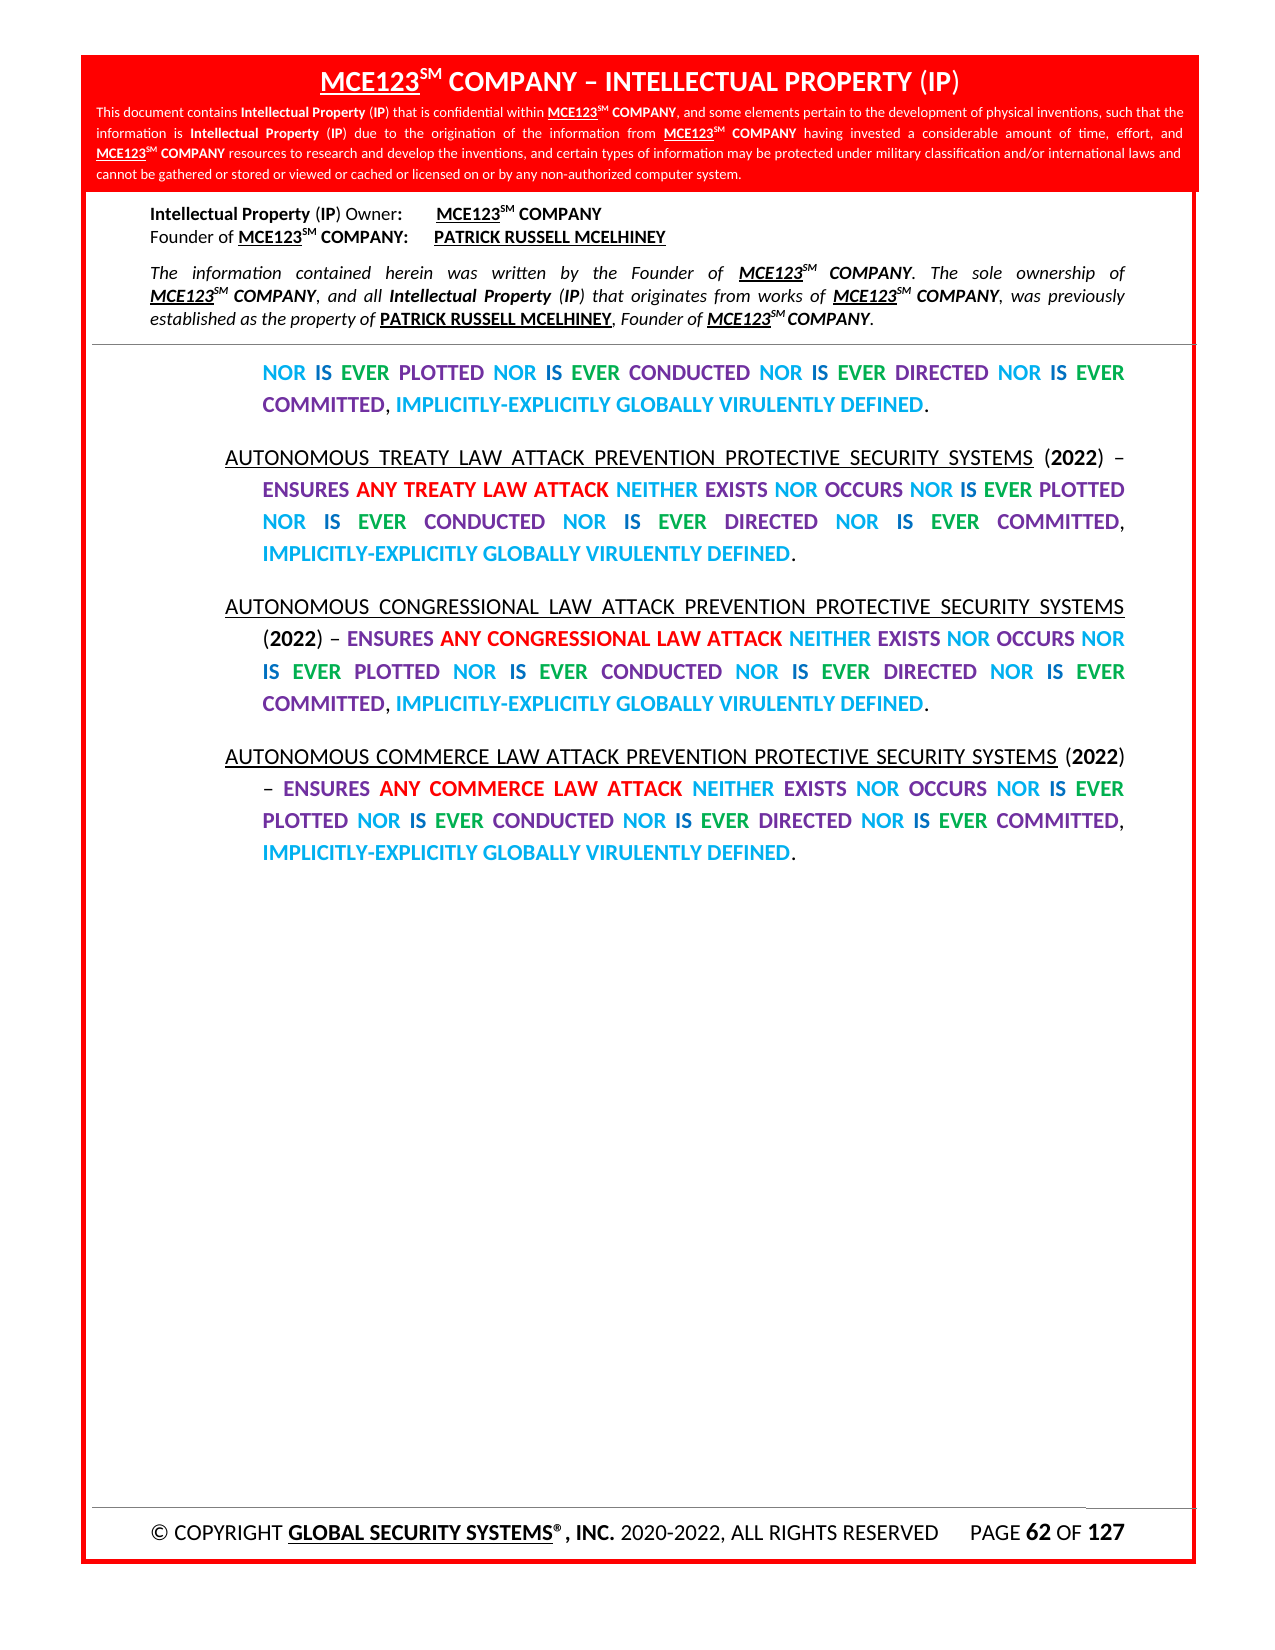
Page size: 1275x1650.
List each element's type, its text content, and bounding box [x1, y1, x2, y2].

text AUTONOMOUS CONGRESSIONAL LAW ATTACK PREVENTION PROTECTIVE SECURITY SYSTEMS (2022) – ENSURES ANY CONGRESSIONAL LAW ATTACK NEITHER EXISTS NOR OCCURS NOR IS EVER PLOTTED NOR IS EVER CONDUCTED NOR IS EVER DIRECTED NOR IS EVER COMMITTED, IMPLICITLY-EXPLICITLY GLOBALLY VIRULENTLY DEFINED. [225, 592, 1125, 617]
text AUTONOMOUS CONGRESSIONAL LAW ATTACK PREVENTION PROTECTIVE SECURITY SYSTEMS (2022) – ENSURES ANY CONGRESSIONAL LAW ATTACK NEITHER EXISTS NOR OCCURS NOR IS EVER PLOTTED NOR IS EVER CONDUCTED NOR IS EVER DIRECTED NOR IS EVER COMMITTED, IMPLICITLY-EXPLICITLY GLOBALLY VIRULENTLY DEFINED. [225, 618, 1125, 717]
text AUTONOMOUS TREATY LAW ATTACK PREVENTION PROTECTIVE SECURITY SYSTEMS (2022) – ENSURES ANY TREATY LAW ATTACK NEITHER EXISTS NOR OCCURS NOR IS EVER PLOTTED NOR IS EVER CONDUCTED NOR IS EVER DIRECTED NOR IS EVER COMMITTED, IMPLICITLY-EXPLICITLY GLOBALLY VIRULENTLY DEFINED. [225, 443, 1125, 567]
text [225, 358, 1125, 418]
text AUTONOMOUS COMMERCE LAW ATTACK PREVENTION PROTECTIVE SECURITY SYSTEMS (2022) – ENSURES ANY COMMERCE LAW ATTACK NEITHER EXISTS NOR OCCURS NOR IS EVER PLOTTED NOR IS EVER CONDUCTED NOR IS EVER DIRECTED NOR IS EVER COMMITTED, IMPLICITLY-EXPLICITLY GLOBALLY VIRULENTLY DEFINED. [225, 742, 1125, 867]
